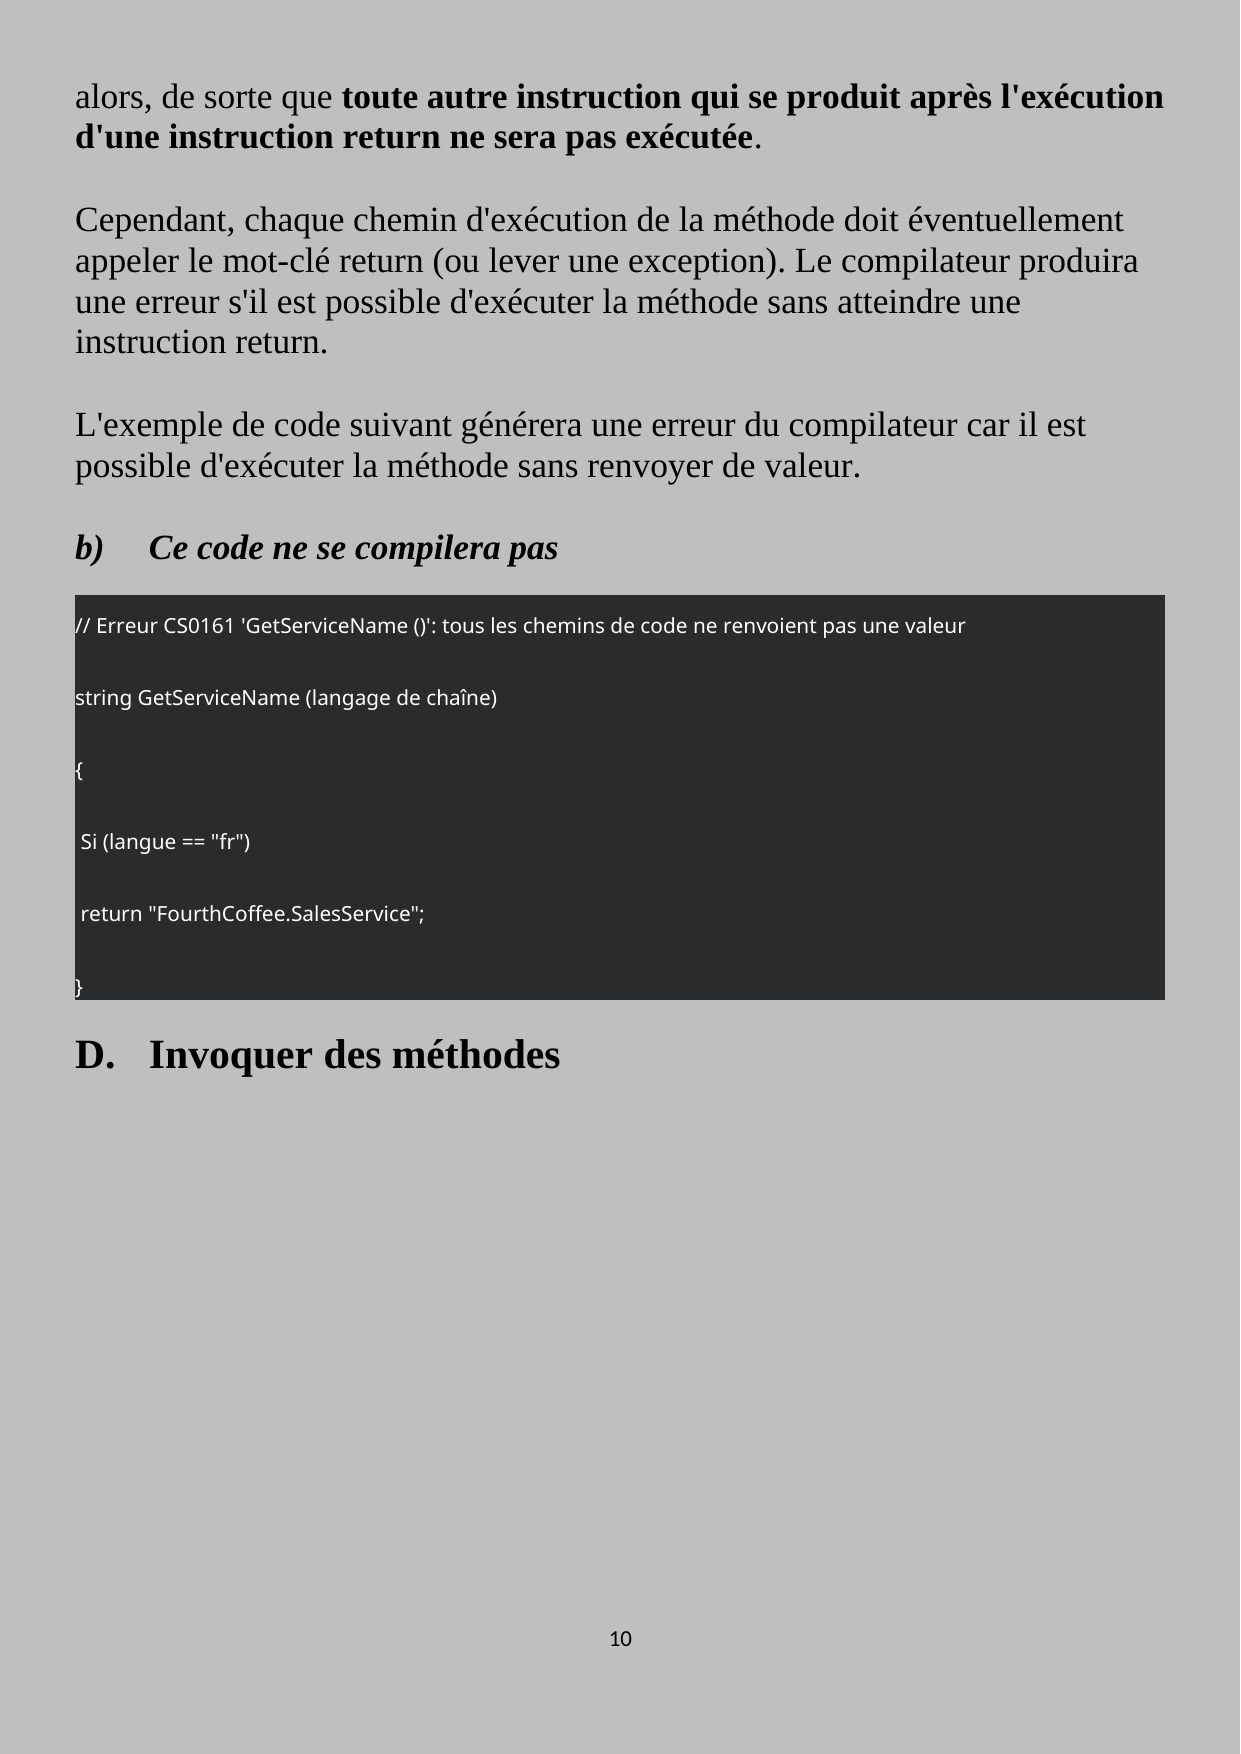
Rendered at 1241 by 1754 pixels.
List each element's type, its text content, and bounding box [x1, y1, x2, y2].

text Si (langue == "fr") [75, 811, 1165, 856]
subtitle Invoquer des méthodes [75, 1029, 1165, 1077]
text L'exemple de code suivant générera une erreur du compilateur car il est possible d'exécuter la méthode sans renvoyer de valeur. [75, 403, 1165, 485]
text } [75, 956, 1165, 1000]
text // Erreur CS0161 'GetServiceName ()': tous les chemins de code ne renvoient pas une valeur [75, 595, 1165, 639]
text string GetServiceName (langage de chaîne) [75, 667, 1165, 711]
text return "FourthCoffee.SalesService"; [75, 884, 1165, 928]
subtitle Ce code ne se compilera pas [75, 527, 1165, 567]
text { [75, 739, 1165, 784]
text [75, 75, 1165, 157]
text Cependant, chaque chemin d'exécution de la méthode doit éventuellement appeler le mot-clé return (ou lever une exception). Le compilateur produira une erreur s'il est possible d'exécuter la méthode sans atteindre une instruction return. [75, 198, 1165, 362]
